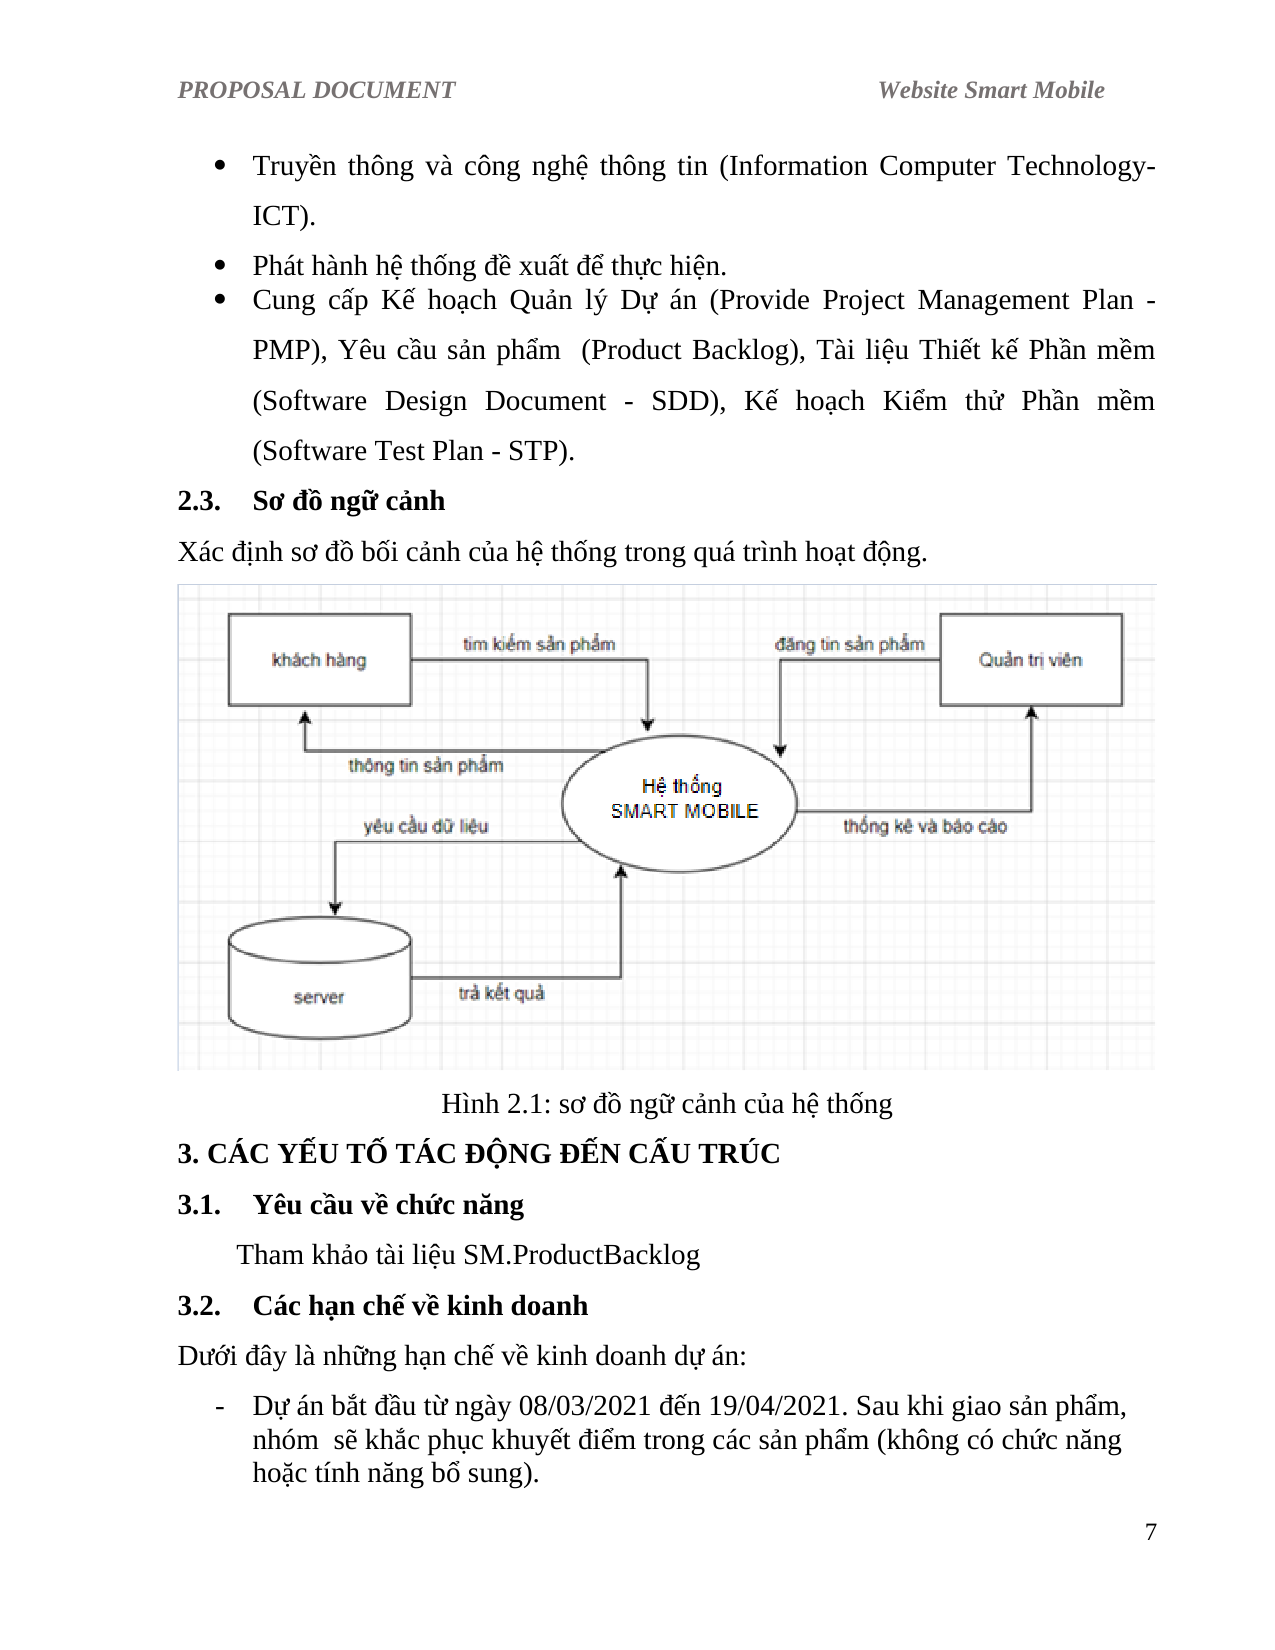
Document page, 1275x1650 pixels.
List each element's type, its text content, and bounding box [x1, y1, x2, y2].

list Hình 2.1: sơ đồ ngữ cảnh của hệ thống [177, 1086, 1157, 1120]
list Phát hành hệ thống đề xuất để thực hiện. [215, 248, 1157, 282]
list Tham khảo tài liệu SM.ProductBacklog [177, 1237, 1157, 1271]
list Xác định sơ đồ bối cảnh của hệ thống trong quá trình hoạt động. [177, 534, 1157, 567]
list Cung cấp Kế hoạch Quản lý Dự án (Provide Project Management Plan - PMP), Yêu cầu sản phẩm (Product Backlog), Tài liệu Thiết kế Phần mềm (Software Design Document - SDD), Kế hoạch Kiểm thử Phần mềm (Software Test Plan - STP). [215, 282, 1157, 467]
list Dưới đây là những hạn chế về kinh doanh dự án: [177, 1338, 1157, 1371]
list Dự án bắt đầu từ ngày 08/03/2021 đến 19/04/2021. Sau khi giao sản phẩm, nhóm sẽ khắc phục khuyết điểm trong các sản phẩm (không có chức năng hoặc tính năng bổ sung). [215, 1388, 1157, 1489]
text CÁC YẾU TỐ TÁC ĐỘNG ĐẾN CẤU TRÚC [177, 1137, 1157, 1170]
list Các hạn chế về kinh doanh [177, 1288, 1157, 1321]
list Yêu cầu về chức năng [177, 1187, 1157, 1221]
picture [177, 584, 1157, 1071]
list Truyền thông và công nghệ thông tin (Information Computer Technology- ICT). [215, 148, 1157, 232]
list Sơ đồ ngữ cảnh [177, 483, 1157, 517]
